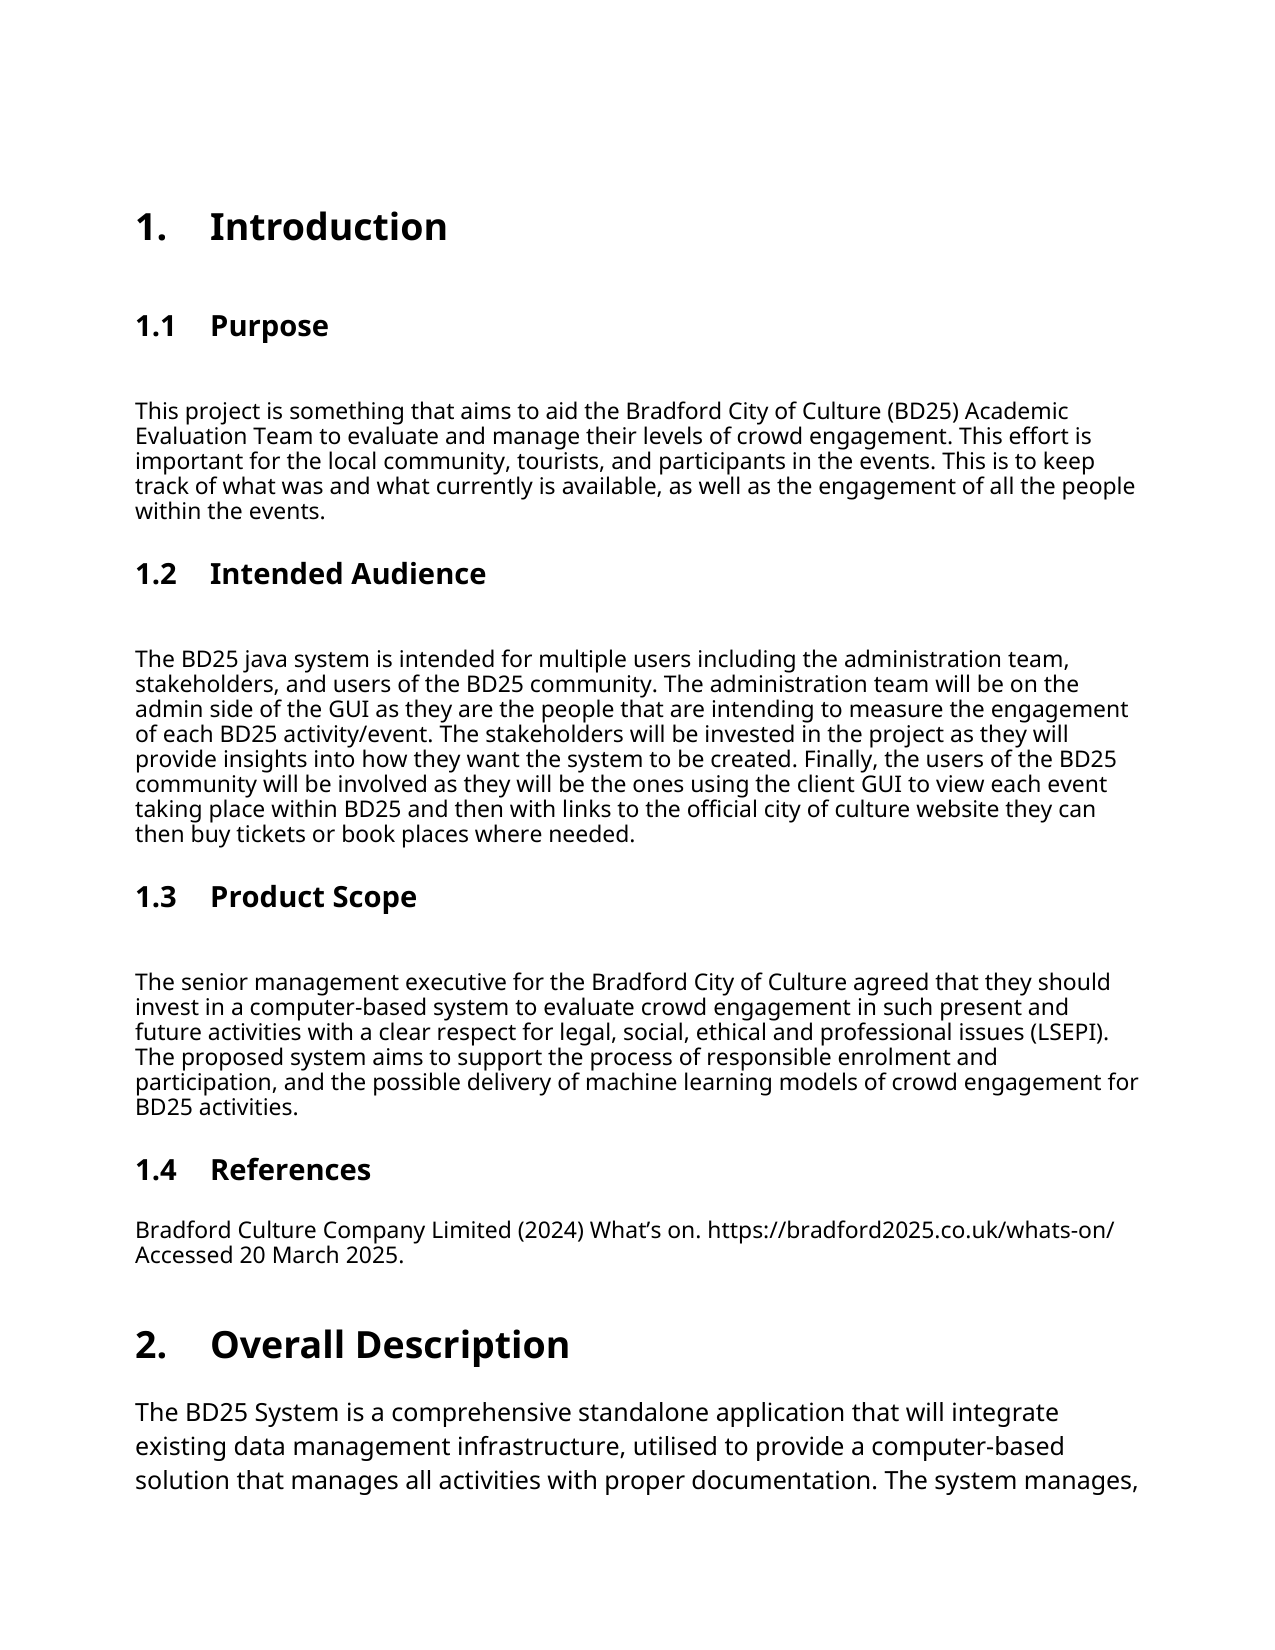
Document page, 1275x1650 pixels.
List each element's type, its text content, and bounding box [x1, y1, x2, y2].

subtitle Product Scope [135, 876, 1140, 916]
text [135, 1394, 1140, 1496]
subtitle Introduction [135, 200, 1140, 251]
text The senior management executive for the Bradford City of Culture agreed that they should invest in a computer-based system to evaluate crowd engagement in such present and future activities with a clear respect for legal, social, ethical and professional issues (LSEPI). The proposed system aims to support the process of responsible enrolment and participation, and the possible delivery of machine learning models of crowd engagement for BD25 activities. [135, 970, 1140, 1120]
text The BD25 java system is intended for multiple users including the administration team, stakeholders, and users of the BD25 community. The administration team will be on the admin side of the GUI as they are the people that are intending to measure the engagement of each BD25 activity/event. The stakeholders will be invested in the project as they will provide insights into how they want the system to be created. Finally, the users of the BD25 community will be involved as they will be the ones using the client GUI to view each event taking place within BD25 and then with links to the official city of culture website they can then buy tickets or book places where needed. [135, 647, 1140, 847]
text This project is something that aims to aid the Bradford City of Culture (BD25) Academic Evaluation Team to evaluate and manage their levels of crowd engagement. This effort is important for the local community, tourists, and participants in the events. This is to keep track of what was and what currently is available, as well as the engagement of all the people within the events. [135, 399, 1140, 524]
text Bradford Culture Company Limited (2024) What’s on. https://bradford2025.co.uk/whats-on/ Accessed 20 March 2025. [135, 1218, 1140, 1268]
subtitle Intended Audience [135, 553, 1140, 593]
subtitle Purpose [135, 305, 1140, 345]
subtitle References [135, 1149, 1140, 1189]
subtitle Overall Description [135, 1318, 1140, 1369]
